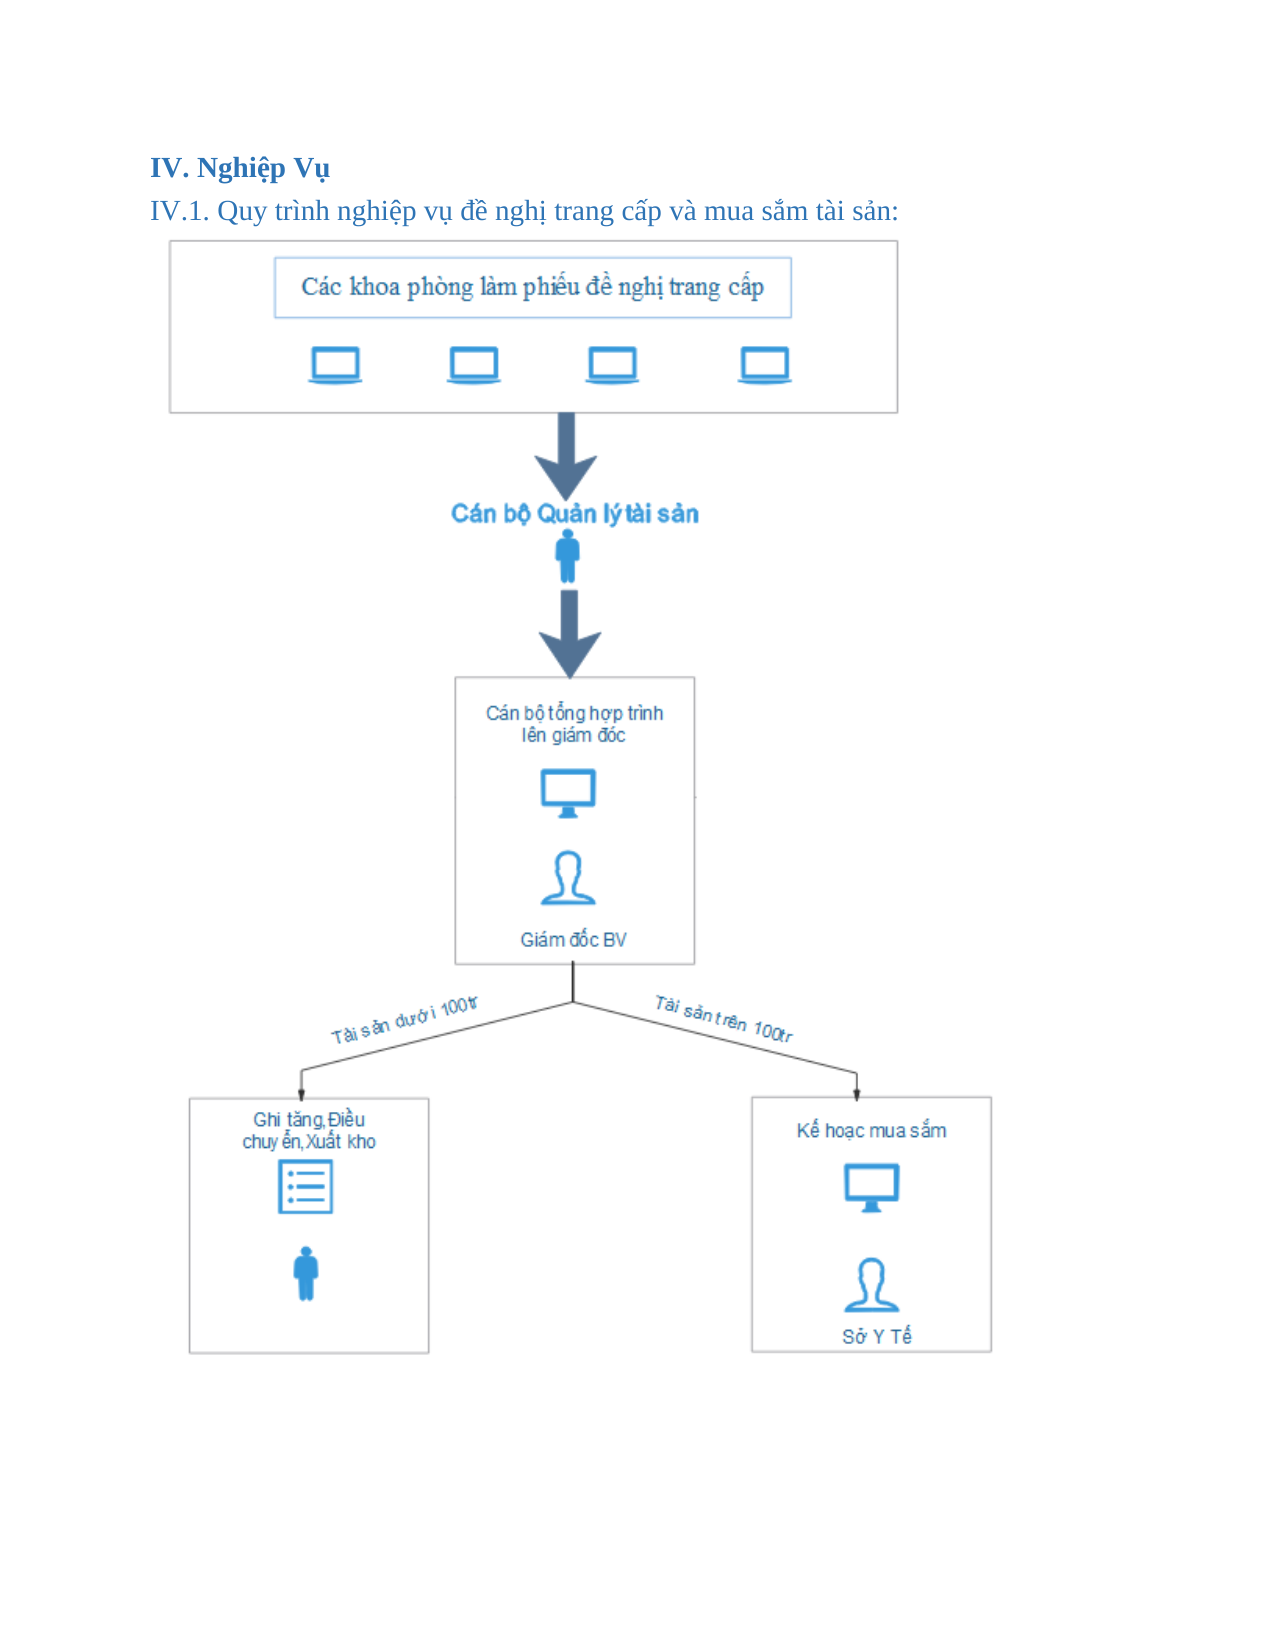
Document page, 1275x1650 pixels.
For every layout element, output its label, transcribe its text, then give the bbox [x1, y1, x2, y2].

subtitle IV. Nghiệp Vụ [150, 150, 1125, 183]
subtitle IV.1. Quy trình nghiệp vụ đề nghị trang cấp và mua sắm tài sản: [150, 193, 1125, 226]
picture [150, 231, 1019, 1358]
